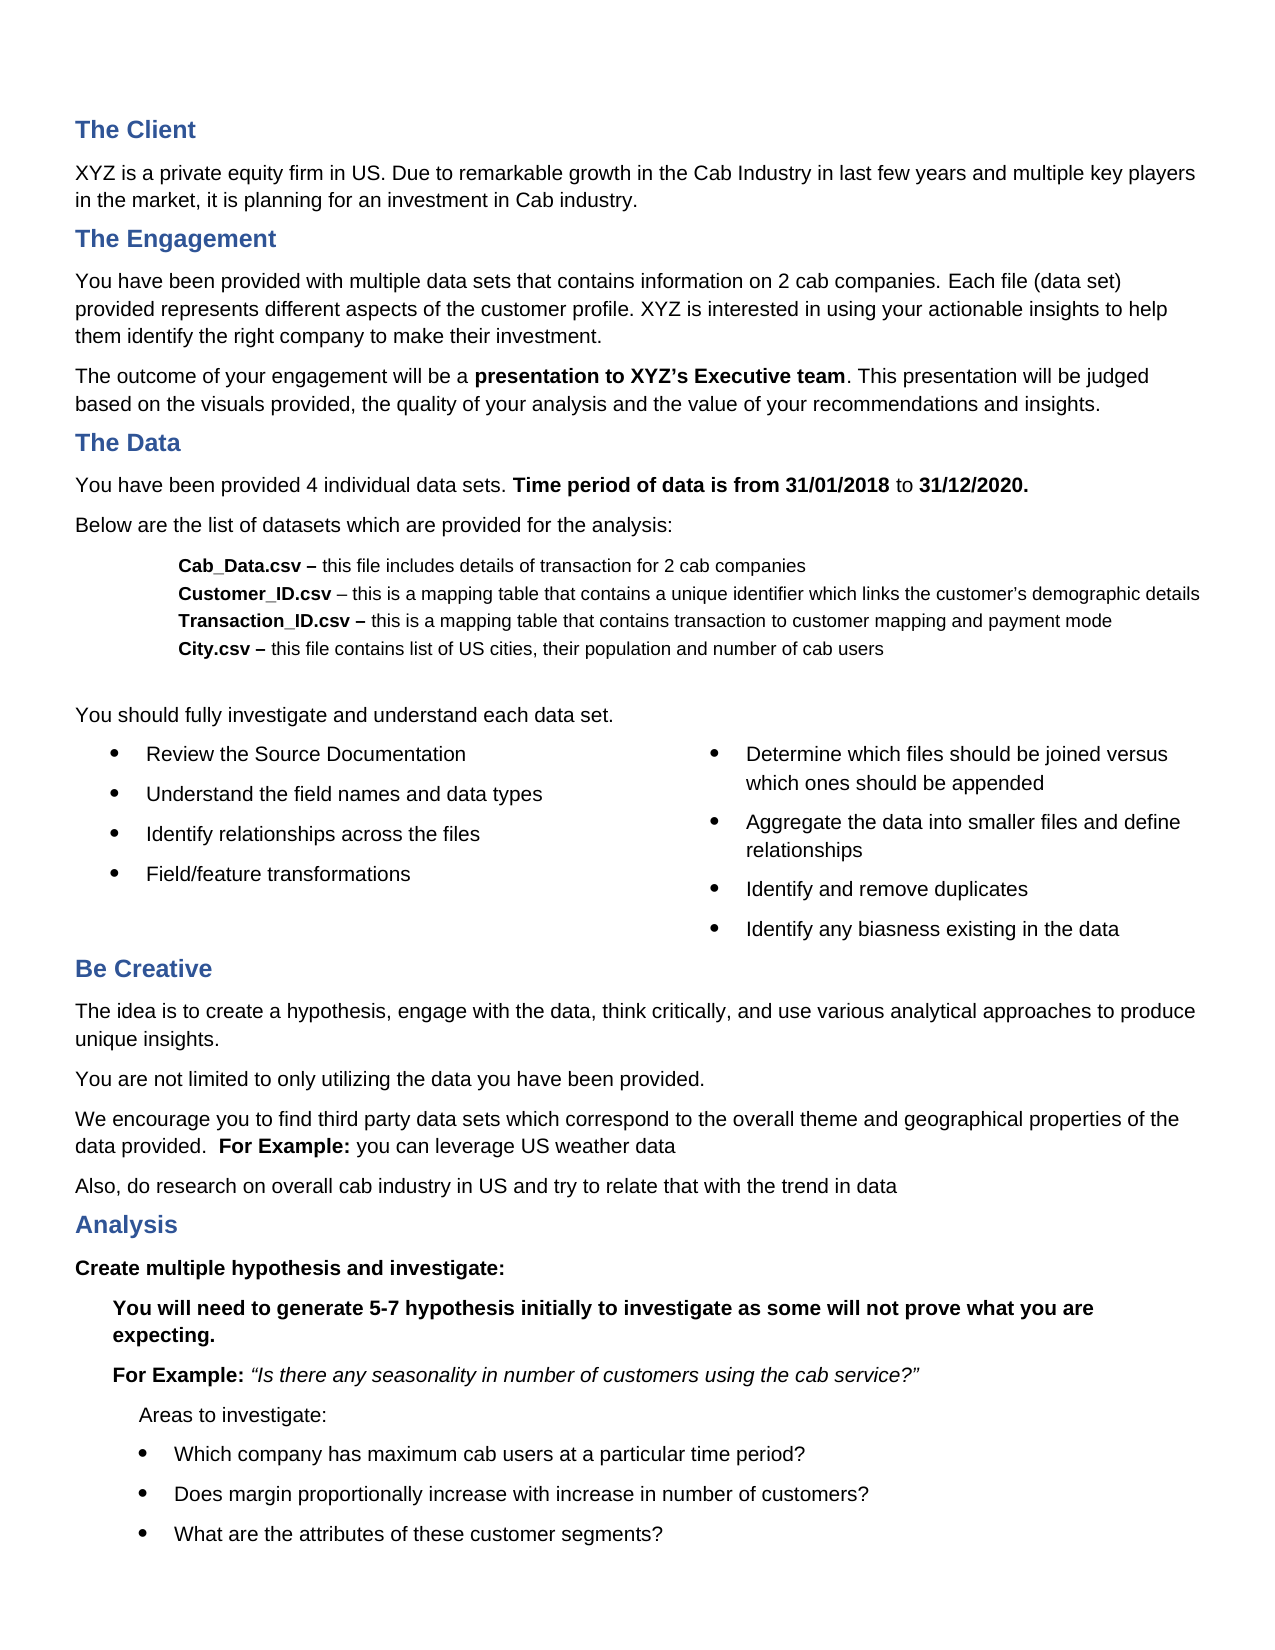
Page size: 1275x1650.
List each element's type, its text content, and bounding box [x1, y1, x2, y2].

list Identify relationships across the files [110, 819, 600, 847]
text Create multiple hypothesis and investigate: [75, 1252, 1200, 1279]
text Below are the list of datasets which are provided for the analysis: [75, 509, 1200, 537]
text You should fully investigate and understand each data set. [75, 699, 1200, 727]
list You have been provided with multiple data sets that contains information on 2 cab companies. Each file (data set) provided represents different aspects of the customer profile. XYZ is interested in using your actionable insights to help them identify the right company to make their investment. [75, 266, 1200, 348]
text Cab_Data.csv – this file includes details of transaction for 2 cab companies [178, 549, 1200, 577]
text For Example: “Is there any seasonality in number of customers using the cab service?” [112, 1359, 1200, 1387]
list Field/feature transformations [110, 859, 600, 887]
text The Data [75, 428, 1200, 457]
list What are the attributes of these customer segments? [138, 1519, 1200, 1547]
list Identify any biasness existing in the data [710, 914, 1200, 942]
text Transaction_ID.csv – this is a mapping table that contains transaction to customer mapping and payment mode [178, 604, 1200, 632]
list The outcome of your engagement will be a presentation to XYZ’s Executive team. This presentation will be judged based on the visuals provided, the quality of your analysis and the value of your recommendations and insights. [75, 361, 1200, 416]
text Analysis [75, 1211, 1200, 1239]
text You have been provided 4 individual data sets. Time period of data is from 31/01/2018 to 31/12/2020. [75, 469, 1200, 497]
list Identify and remove duplicates [710, 874, 1200, 902]
text We encourage you to find third party data sets which correspond to the overall theme and geographical properties of the data provided. For Example: you can leverage US weather data [75, 1103, 1200, 1158]
list Determine which files should be joined versus which ones should be appended [710, 739, 1200, 794]
list Understand the field names and data types [110, 779, 600, 807]
list Which company has maximum cab users at a particular time period? [138, 1439, 1200, 1467]
text Customer_ID.csv – this is a mapping table that contains a unique identifier which links the customer’s demographic details [178, 577, 1200, 604]
text You will need to generate 5-7 hypothesis initially to investigate as some will not prove what you are expecting. [112, 1292, 1200, 1347]
list Does margin proportionally increase with increase in number of customers? [138, 1479, 1200, 1507]
text Also, do research on overall cab industry in US and try to relate that with the trend in data [75, 1171, 1200, 1198]
list Review the Source Documentation [110, 739, 600, 767]
text XYZ is a private equity firm in US. Due to remarkable growth in the Cab Industry in last few years and multiple key players in the market, it is planning for an investment in Cab industry. [75, 157, 1200, 212]
text Areas to investigate: [112, 1399, 1200, 1427]
text The idea is to create a hypothesis, engage with the data, think critically, and use various analytical approaches to produce unique insights. [75, 996, 1200, 1051]
text The Engagement [75, 224, 1200, 253]
list Aggregate the data into smaller files and define relationships [710, 807, 1200, 862]
text Be Creative [75, 954, 1200, 983]
text City.csv – this file contains list of US cities, their population and number of cab users [178, 632, 1200, 659]
text The Client [75, 116, 1200, 144]
text You are not limited to only utilizing the data you have been provided. [75, 1063, 1200, 1091]
